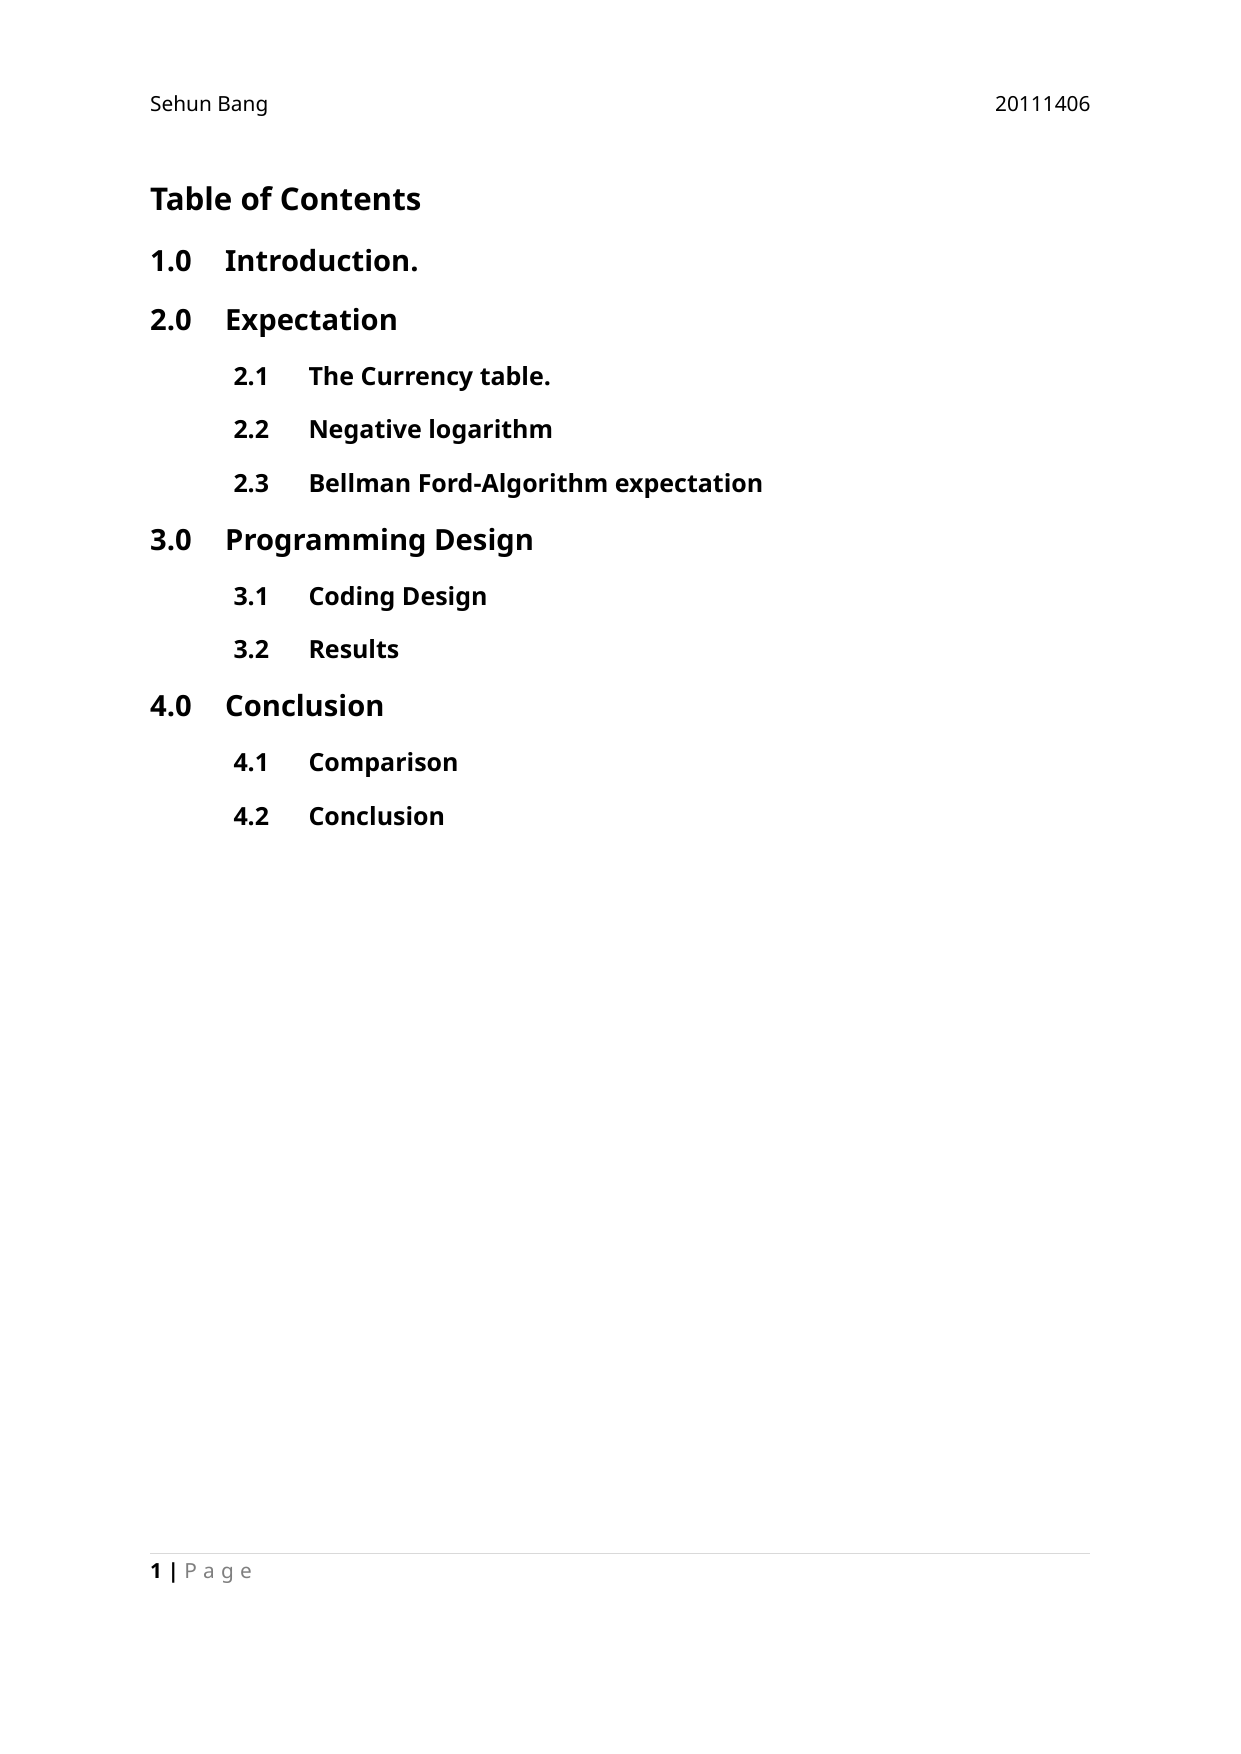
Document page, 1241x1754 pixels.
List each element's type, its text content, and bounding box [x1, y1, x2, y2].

list Coding Design [233, 578, 1090, 613]
list Bellman Ford-Algorithm expectation [233, 466, 1090, 500]
list Conclusion [233, 798, 1090, 832]
list Results [233, 632, 1090, 666]
list Introduction. [150, 240, 1090, 279]
list The Currency table. [233, 359, 1090, 393]
list Programming Design [150, 519, 1090, 559]
list Expectation [150, 299, 1090, 339]
list Negative logarithm [233, 412, 1090, 446]
text Table of Contents [150, 177, 1090, 220]
list Comparison [233, 745, 1090, 779]
list Conclusion [150, 685, 1090, 725]
